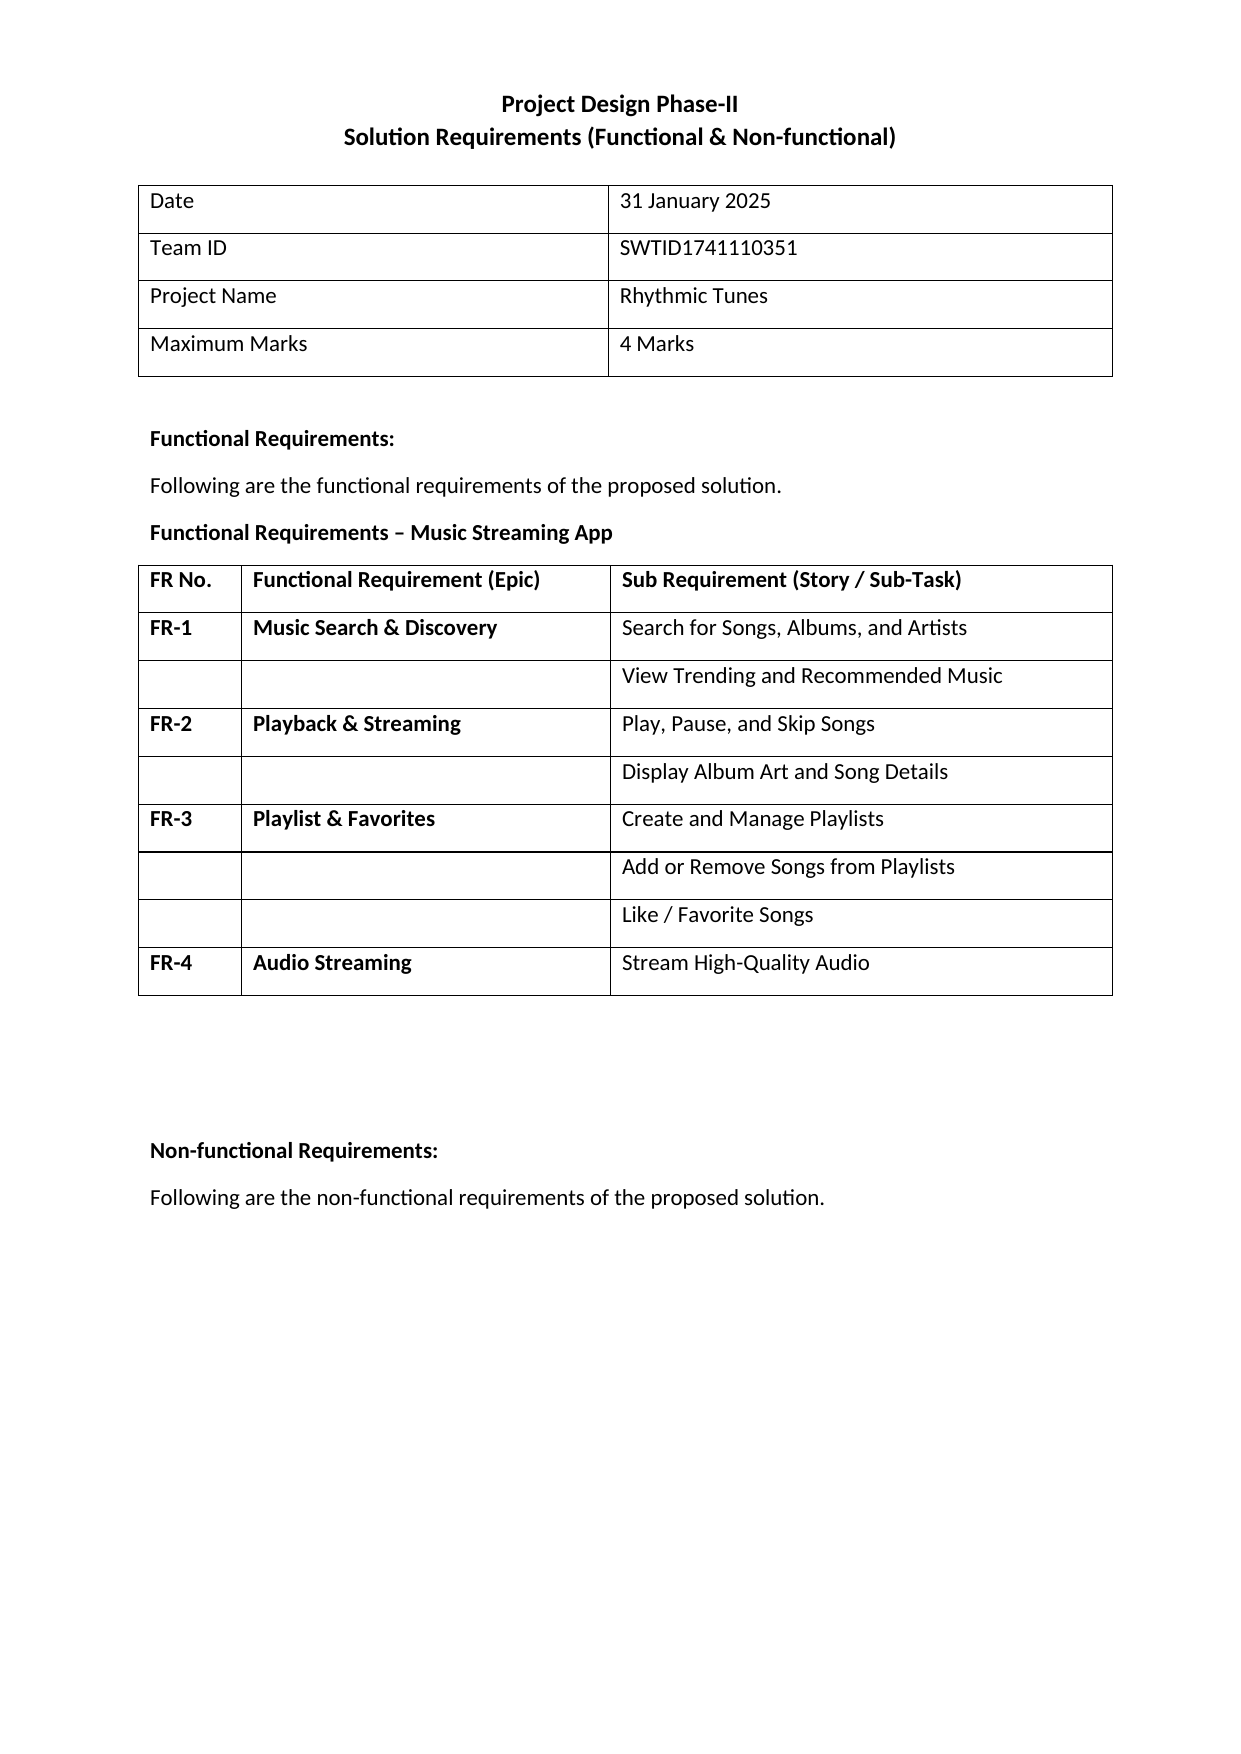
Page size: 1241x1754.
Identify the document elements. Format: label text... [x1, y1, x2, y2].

table_cell [242, 661, 610, 708]
table_cell Add or Remove Songs from Playlists [611, 853, 1112, 899]
table_cell FR-3 [139, 805, 241, 851]
table_cell Project Name [139, 281, 608, 328]
table_cell FR-1 [139, 613, 241, 660]
table_header Sub Requirement (Story / Sub-Task) [611, 566, 1112, 612]
table_cell [242, 853, 610, 899]
table_cell Audio Streaming [242, 948, 610, 995]
table_cell [242, 900, 610, 947]
text Following are the non-functional requirements of the proposed solution. [150, 1183, 1090, 1211]
table_cell [139, 661, 241, 708]
table_cell [139, 900, 241, 947]
table_cell Playback & Streaming [242, 709, 610, 756]
table_cell Team ID [139, 234, 608, 280]
table_cell Rhythmic Tunes [609, 281, 1112, 328]
table_cell [242, 757, 610, 803]
table_cell Stream High-Quality Audio [611, 948, 1112, 995]
table_cell Maximum Marks [139, 329, 608, 376]
table_cell Play, Pause, and Skip Songs [611, 709, 1112, 756]
table_cell Search for Songs, Albums, and Artists [611, 613, 1112, 660]
table_cell Display Album Art and Song Details [611, 757, 1112, 803]
text Project Design Phase-II [150, 89, 1090, 119]
table_header 31 January 2025 [609, 186, 1112, 232]
table_header FR No. [139, 566, 241, 612]
table_cell View Trending and Recommended Music [611, 661, 1112, 708]
table_cell Playlist & Favorites [242, 805, 610, 851]
text Functional Requirements: [150, 424, 1090, 452]
text Non-functional Requirements: [150, 1136, 1090, 1164]
table_cell SWTID1741110351 [609, 234, 1112, 280]
table_header Date [139, 186, 608, 232]
table_cell Music Search & Discovery [242, 613, 610, 660]
text Following are the functional requirements of the proposed solution. [150, 471, 1090, 499]
text Solution Requirements (Functional & Non-functional) [150, 122, 1090, 152]
table_cell Like / Favorite Songs [611, 900, 1112, 947]
table_cell FR-4 [139, 948, 241, 995]
table_cell [139, 757, 241, 803]
table_header Functional Requirement (Epic) [242, 566, 610, 612]
table_cell 4 Marks [609, 329, 1112, 376]
table_cell Create and Manage Playlists [611, 805, 1112, 851]
table_cell [139, 853, 241, 899]
text Functional Requirements – Music Streaming App [150, 518, 1090, 546]
table_cell FR-2 [139, 709, 241, 756]
